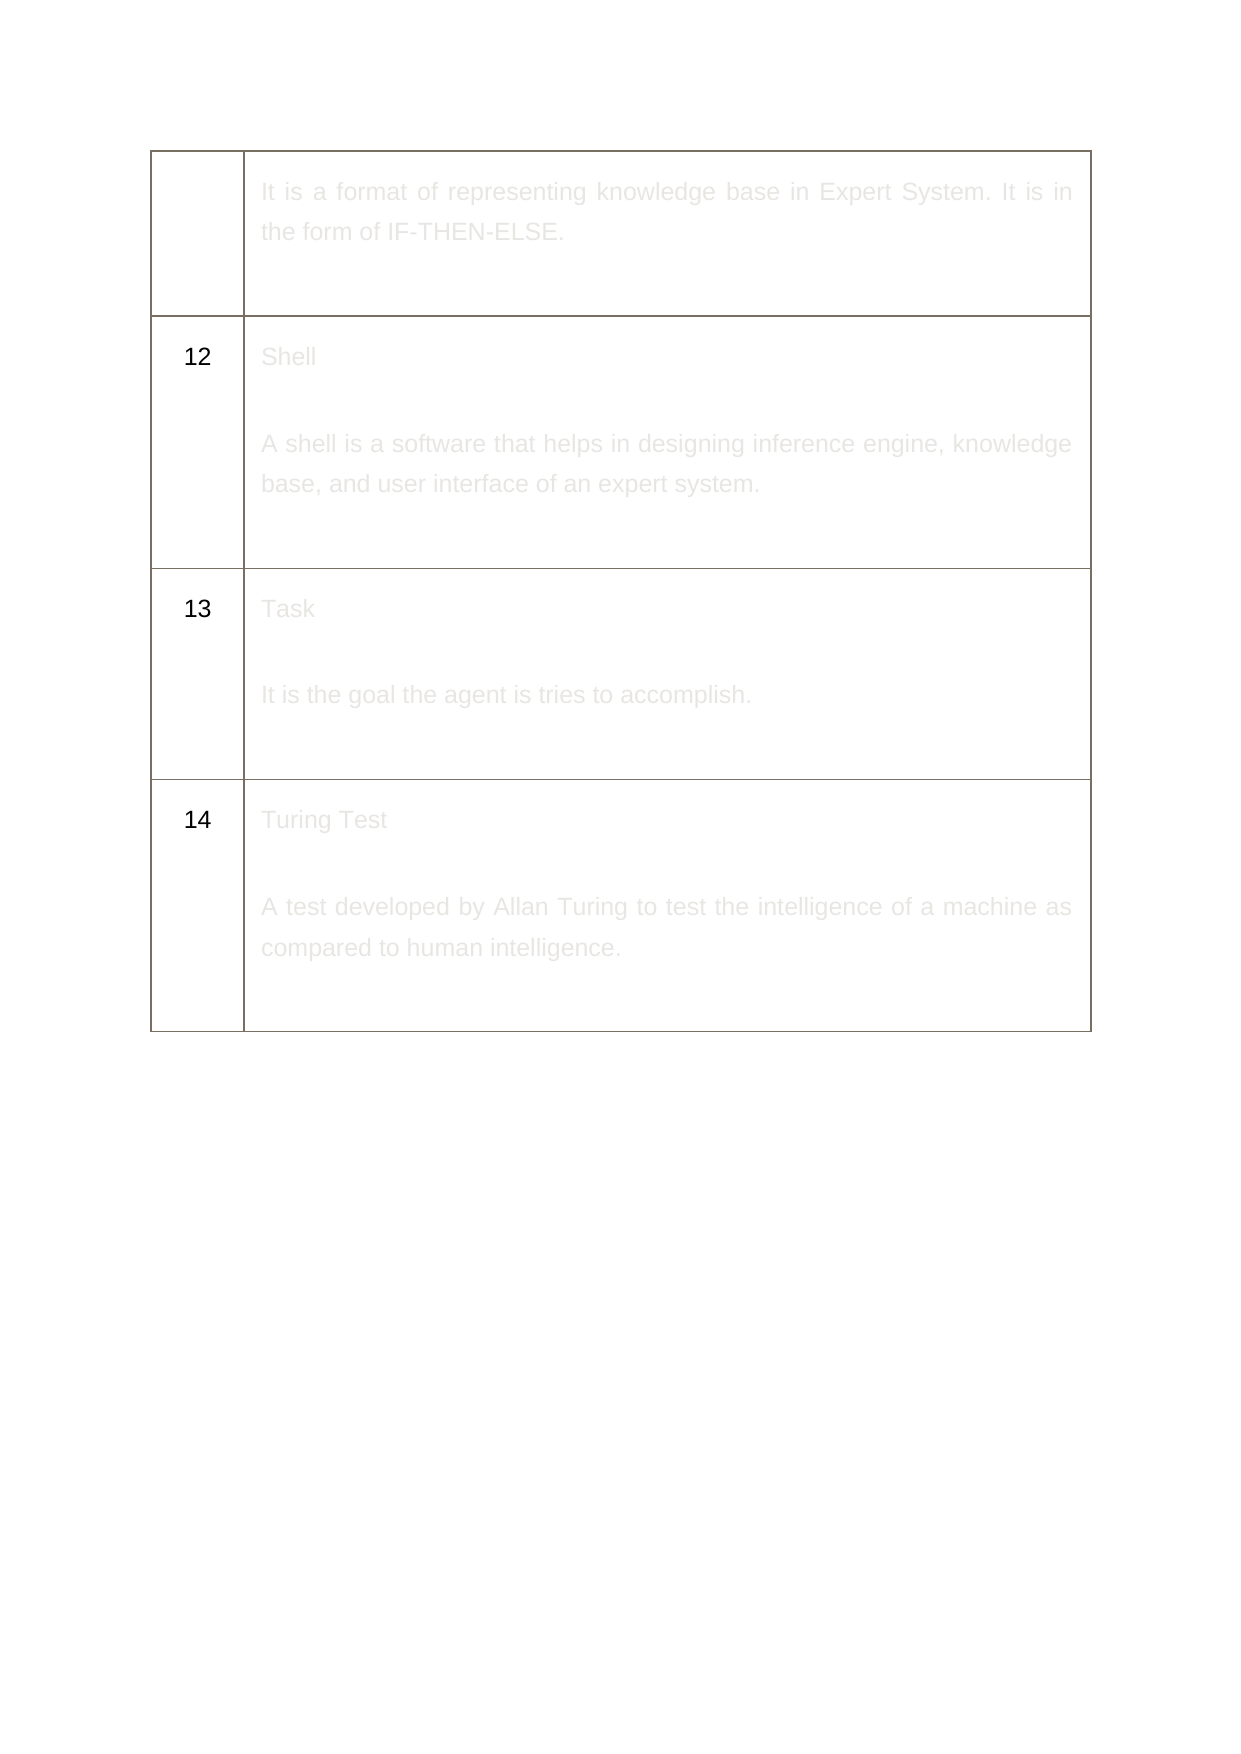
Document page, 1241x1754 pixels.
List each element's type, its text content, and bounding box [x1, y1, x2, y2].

table_cell 13 [152, 569, 243, 779]
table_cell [245, 152, 1090, 315]
table_cell 12 [152, 317, 243, 567]
table_cell Task It is the goal the agent is tries to accomplish. [245, 569, 1090, 779]
table_cell 11 [152, 152, 243, 315]
table_cell Shell A shell is a software that helps in designing inference engine, knowledge base, and user interface of an expert system. [245, 317, 1090, 567]
table_cell Turing Test A test developed by Allan Turing to test the intelligence of a machine as compared to human intelligence. [245, 780, 1090, 1031]
table_cell 14 [152, 780, 243, 1031]
